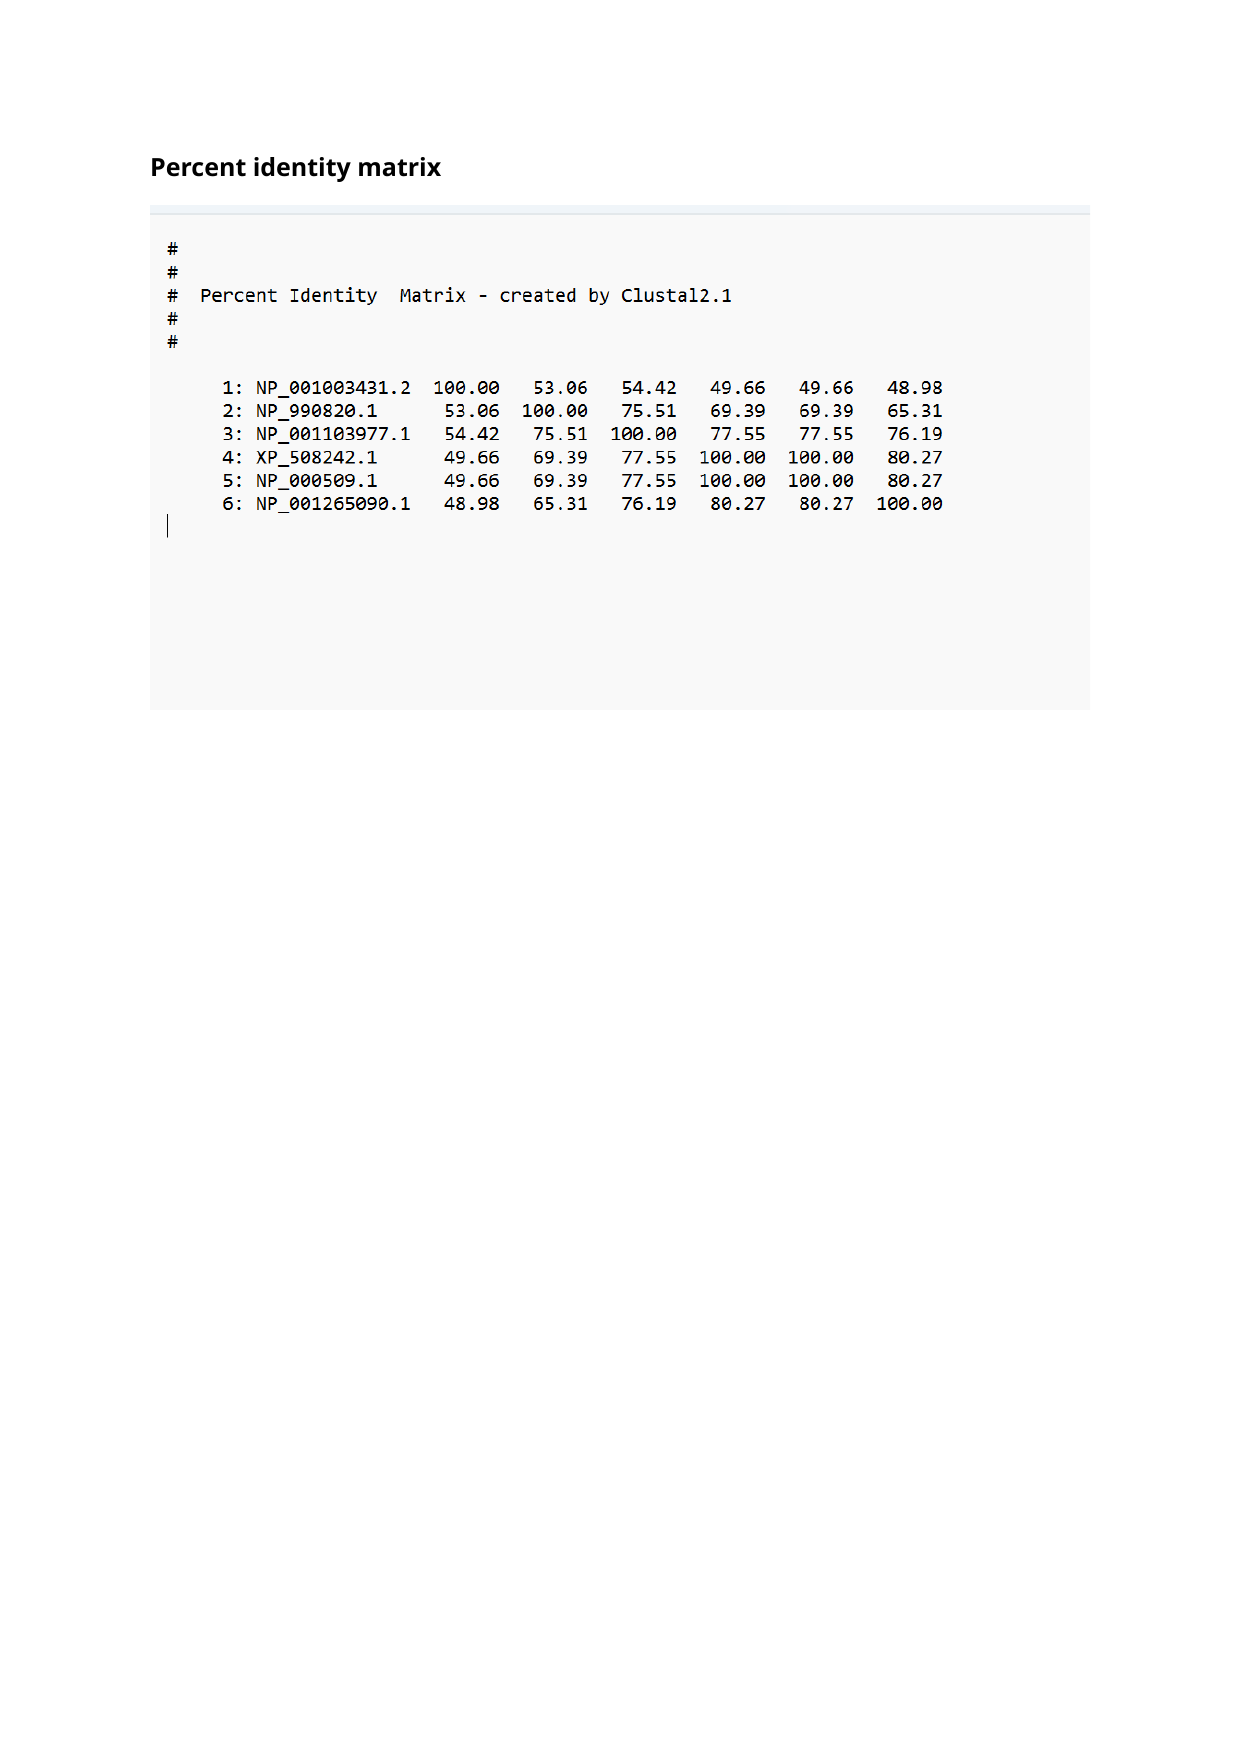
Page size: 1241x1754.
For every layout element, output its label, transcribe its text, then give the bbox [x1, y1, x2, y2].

picture [150, 205, 1091, 710]
text Percent identity matrix [150, 150, 1090, 184]
